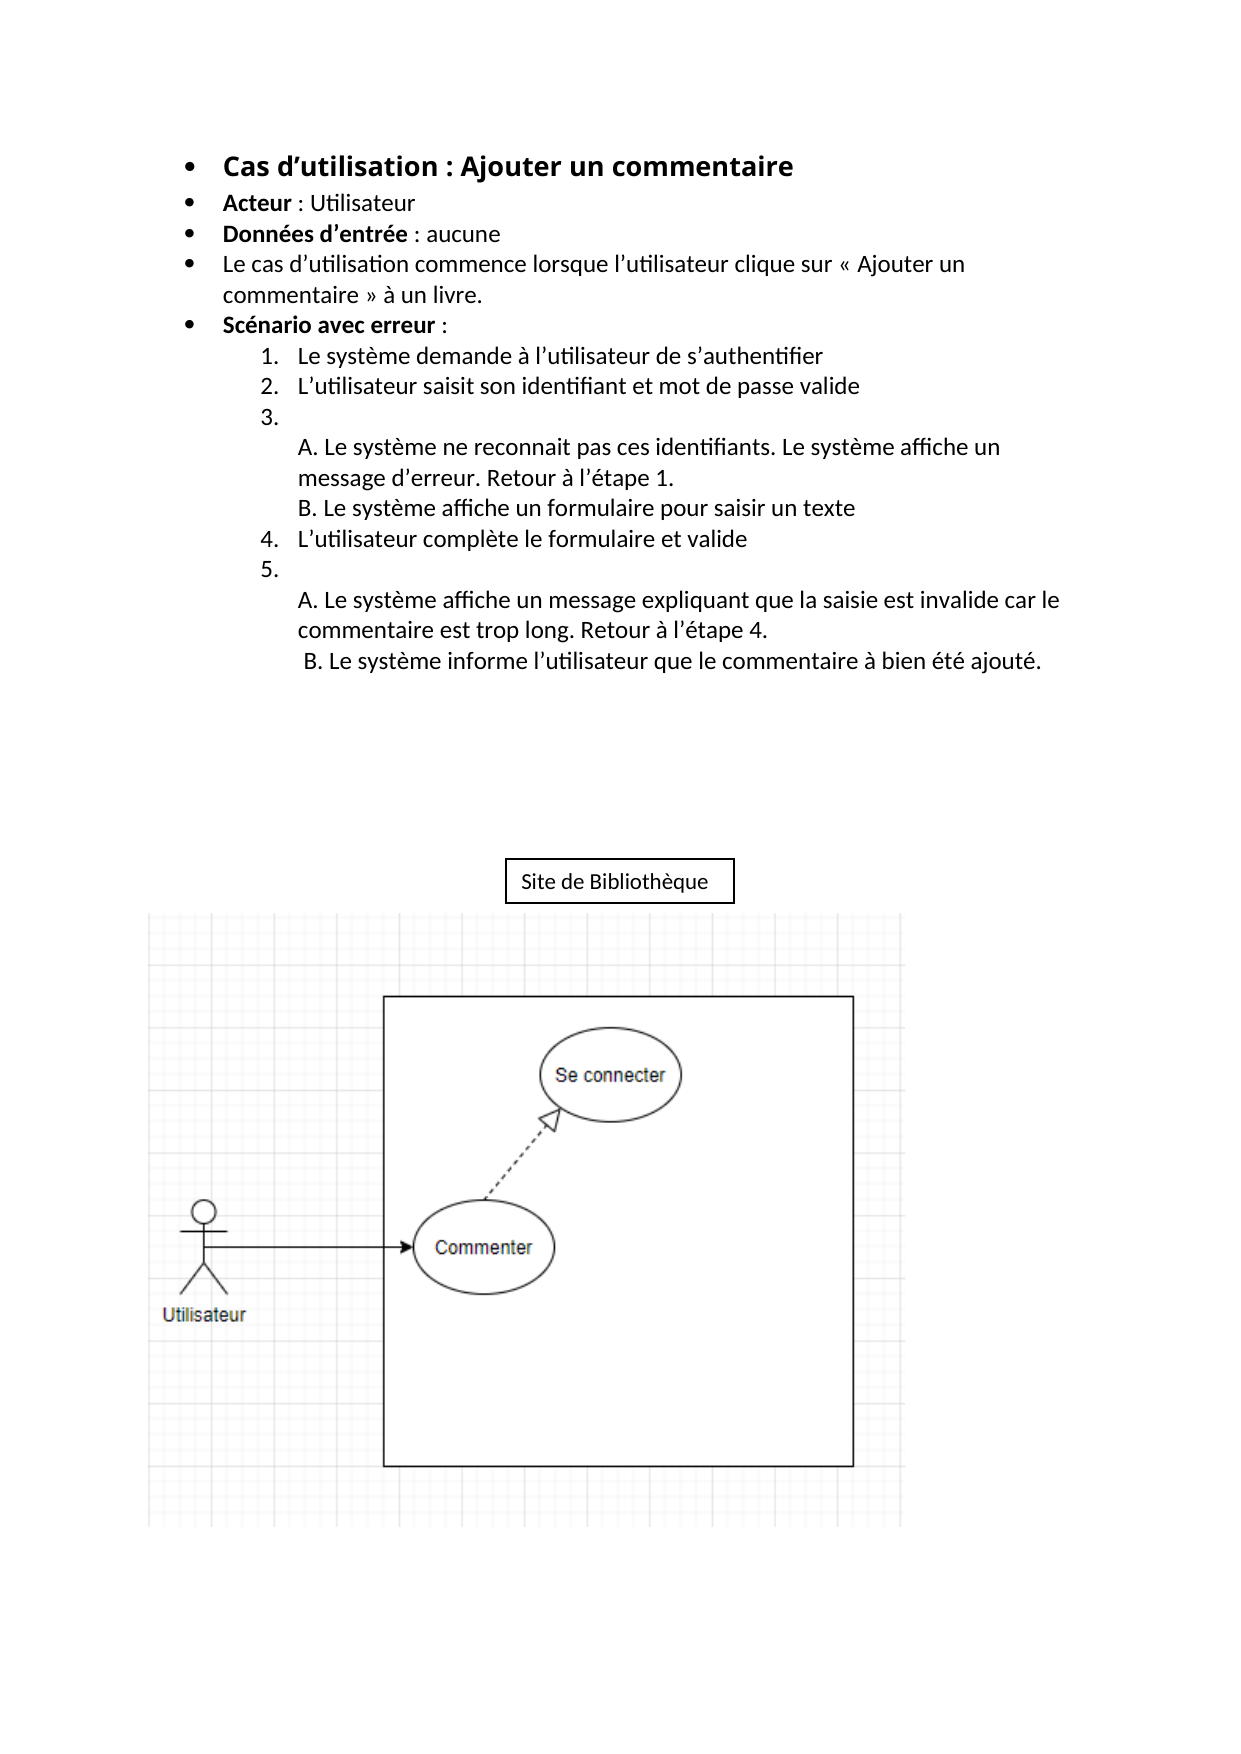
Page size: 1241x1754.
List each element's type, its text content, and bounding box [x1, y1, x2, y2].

list L’utilisateur saisit son identifiant et mot de passe valide [260, 371, 1093, 401]
text B. Le système informe l’utilisateur que le commentaire à bien été ajouté. [298, 645, 1093, 676]
text A. Le système affiche un message expliquant que la saisie est invalide car le commentaire est trop long. Retour à l’étape 4. [298, 584, 1093, 645]
list Le système demande à l’utilisateur de s’authentifier [260, 340, 1093, 371]
list L’utilisateur complète le formulaire et valide [260, 523, 1093, 554]
text B. Le système affiche un formulaire pour saisir un texte [298, 493, 1093, 523]
text A. Le système ne reconnait pas ces identifiants. Le système affiche un message d’erreur. Retour à l’étape 1. [298, 432, 1093, 493]
list Le cas d’utilisation commence lorsque l’utilisateur clique sur « Ajouter un commentaire » à un livre. [185, 248, 1093, 309]
list Acteur : Utilisateur [185, 187, 1093, 218]
list Scénario avec erreur : [185, 309, 1093, 340]
picture [147, 913, 906, 1527]
subtitle Cas d’utilisation : Ajouter un commentaire [185, 148, 1093, 184]
list Données d’entrée : aucune [185, 218, 1093, 248]
